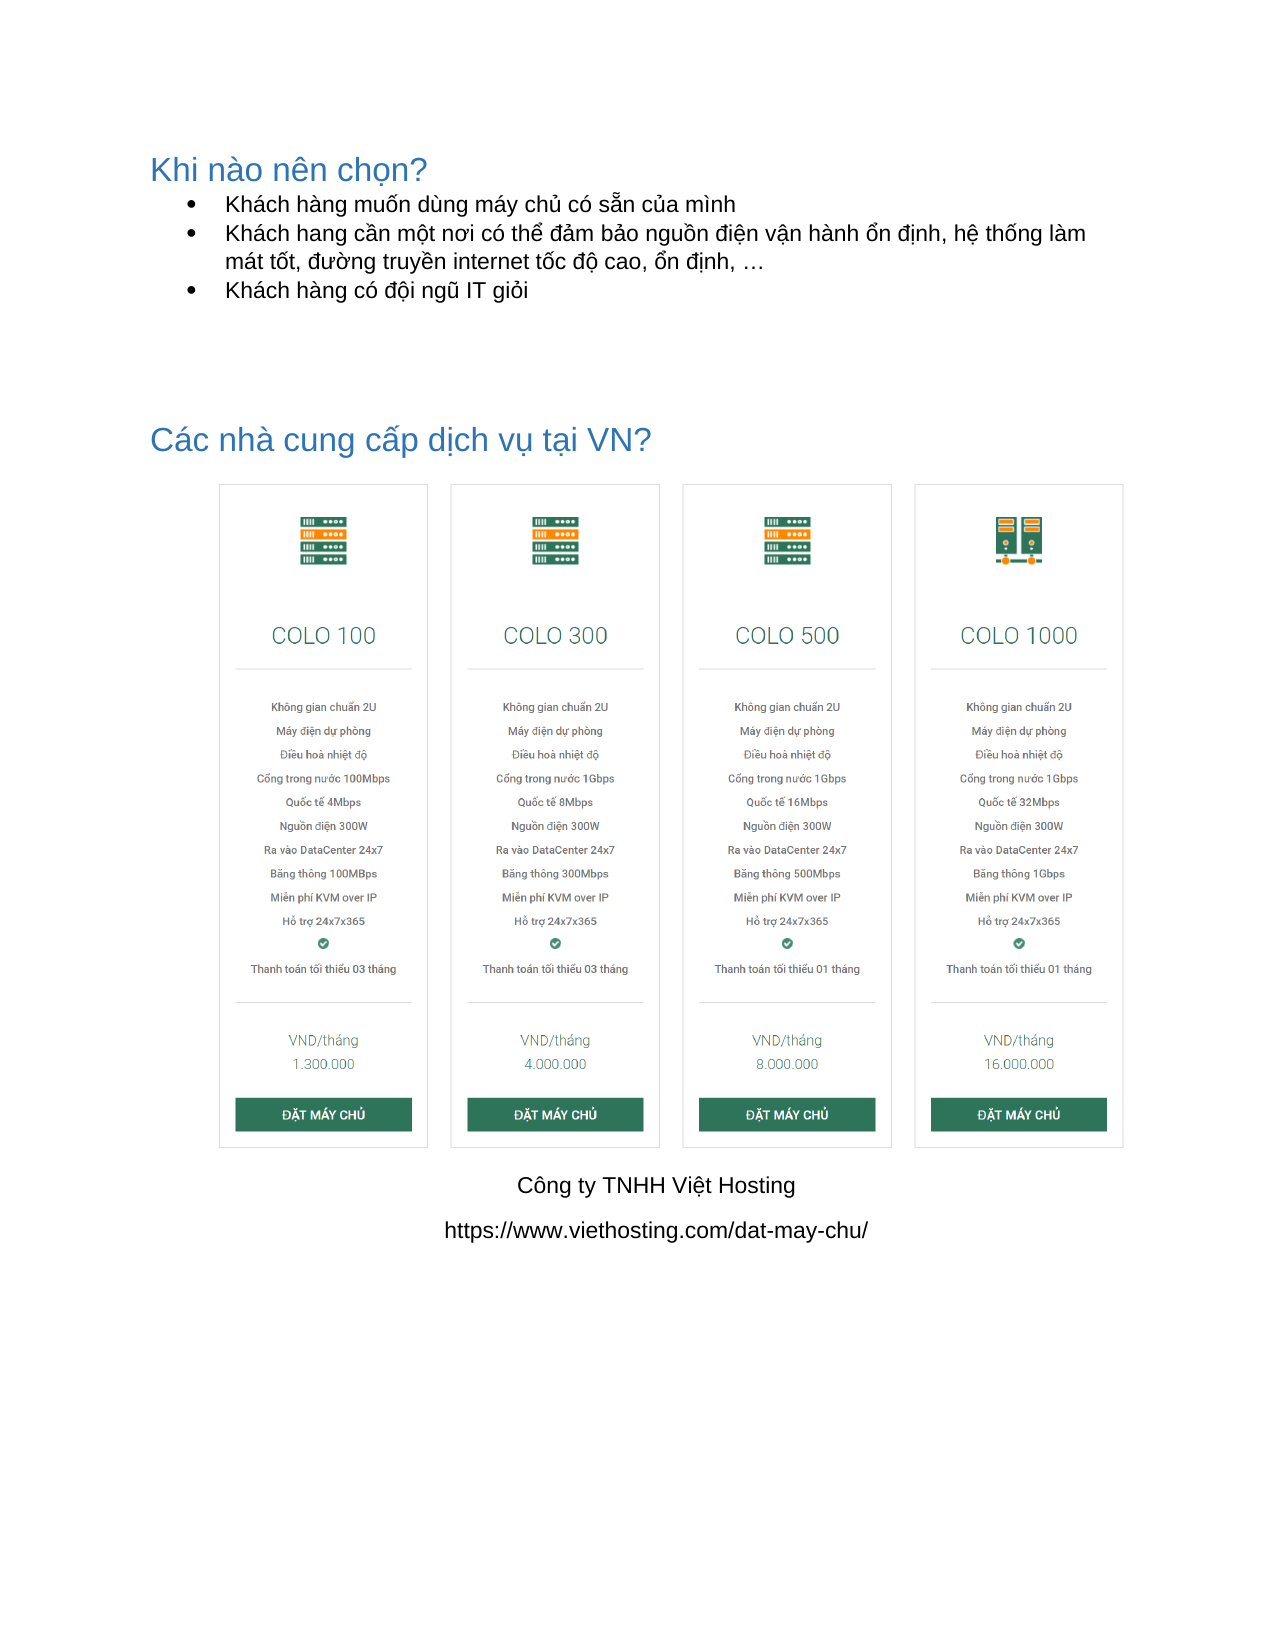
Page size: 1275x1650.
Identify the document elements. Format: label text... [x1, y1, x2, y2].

list Khách hàng muốn dùng máy chủ có sẵn của mình [187, 191, 1125, 218]
picture [187, 461, 1163, 1154]
text https://www.viethosting.com/dat-may-chu/ [187, 1217, 1125, 1244]
subtitle Các nhà cung cấp dịch vụ tại VN? [150, 420, 1125, 459]
list Khách hàng có đội ngũ IT giỏi [187, 277, 1125, 303]
text Công ty TNHH Việt Hosting [187, 1172, 1125, 1199]
subtitle Khi nào nên chọn? [150, 150, 1125, 188]
list Khách hang cần một nơi có thể đảm bảo nguồn điện vận hành ổn định, hệ thống làm mát tốt, đường truyền internet tốc độ cao, ổn định, … [187, 220, 1125, 275]
